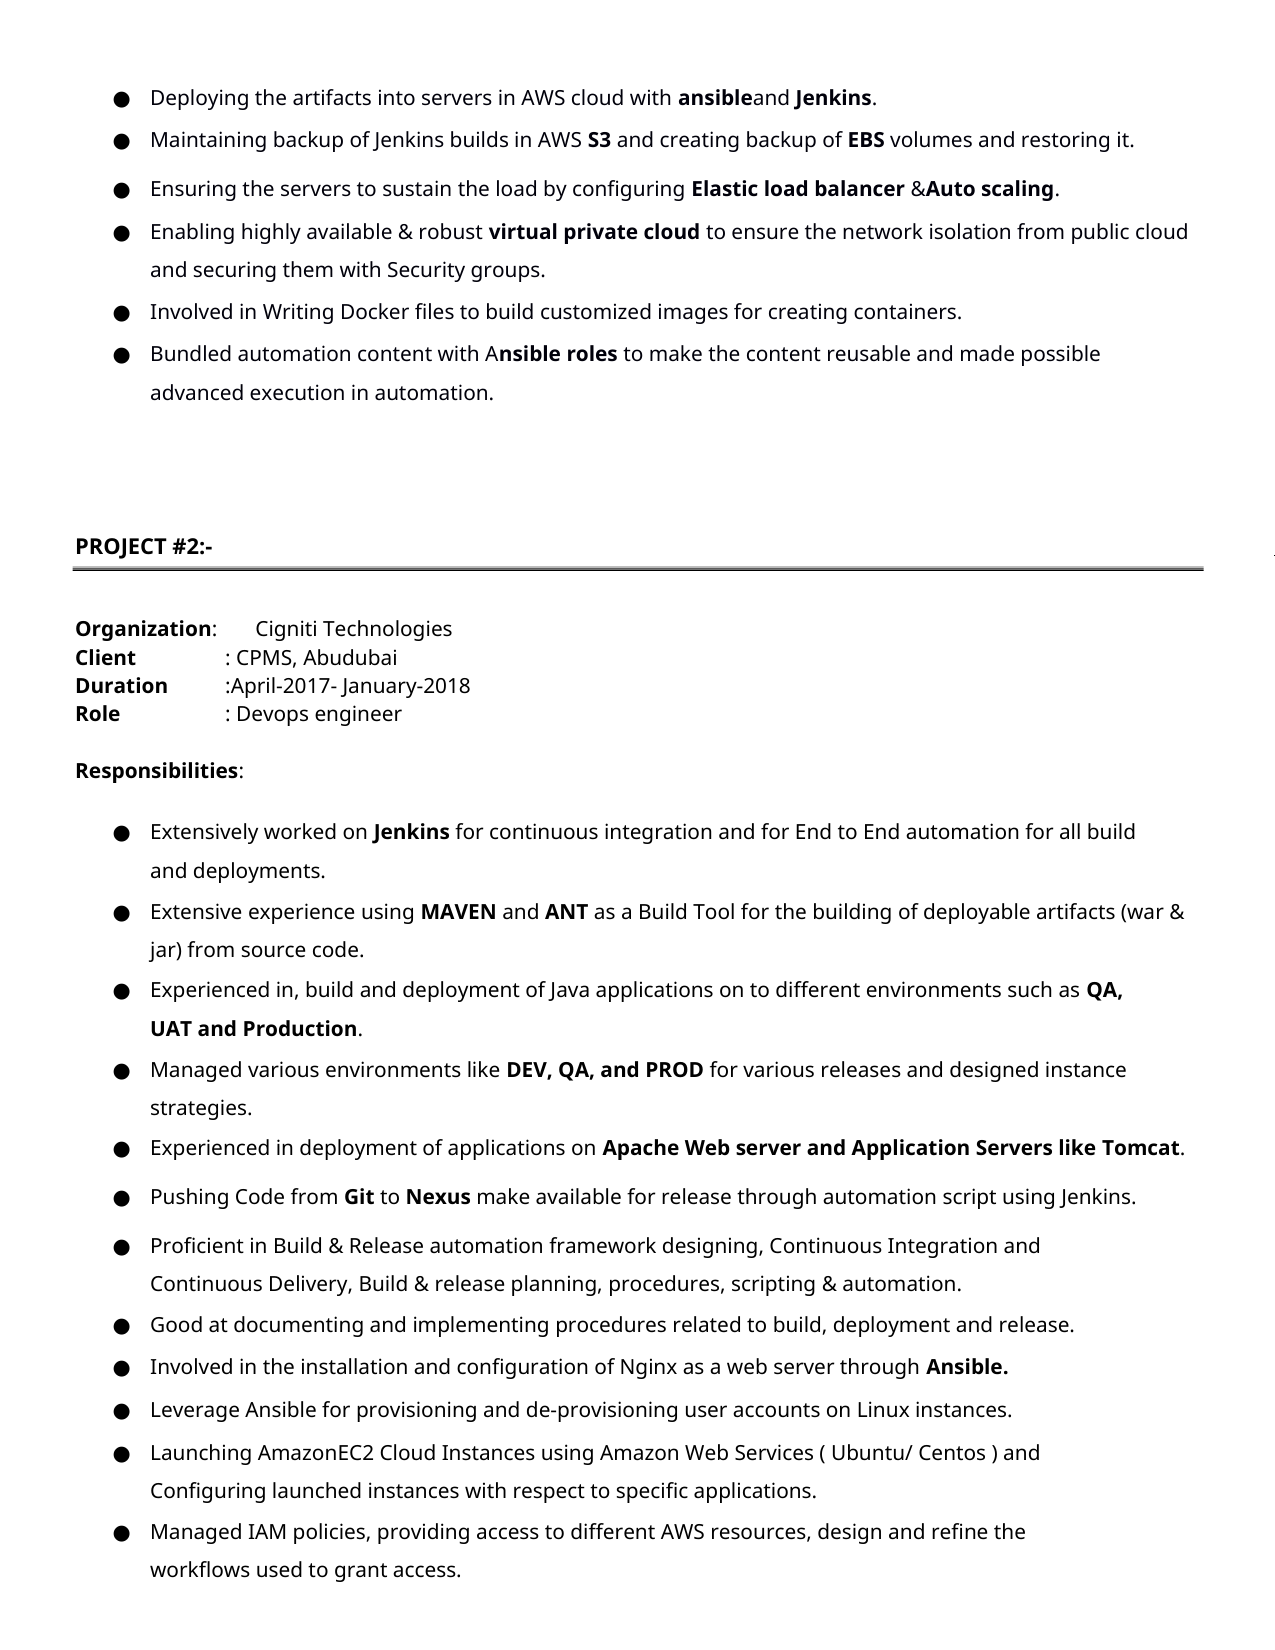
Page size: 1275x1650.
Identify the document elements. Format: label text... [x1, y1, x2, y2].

picture [72, 566, 1204, 571]
text Responsibilities: [75, 756, 1212, 785]
list Extensive experience using MAVEN and ANT as a Build Tool for the building of deployable artifacts (war & jar) from source code. [112, 888, 1212, 963]
list Good at documenting and implementing procedures related to build, deployment and release. [112, 1301, 1212, 1344]
text Organization: Cigniti Technologies [75, 614, 1212, 643]
text Client : CPMS, Abudubai [75, 643, 1212, 671]
list Experienced in deployment of applications on Apache Web server and Application Servers like Tomcat. [112, 1125, 1210, 1167]
list Pushing Code from Git to Nexus make available for release through automation script using Jenkins. [112, 1174, 1142, 1216]
list Managed IAM policies, providing access to different AWS resources, design and refine the workflows used to grant access. [112, 1509, 1108, 1584]
list Ensuring the servers to sustain the load by configuring Elastic load balancer &Auto scaling. [112, 166, 1212, 209]
list Involved in the installation and configuration of Nginx as a web server through Ansible. [112, 1344, 1212, 1387]
text Duration :April-2017- January-2018 [75, 671, 1212, 699]
list Involved in Writing Docker files to build customized images for creating containers. [112, 288, 1212, 331]
text PROJECT #2:- [75, 531, 1212, 561]
list Bundled automation content with Ansible roles to make the content reusable and made possible advanced execution in automation. [112, 331, 1175, 406]
list Deploying the artifacts into servers in AWS cloud with ansibleand Jenkins. [112, 74, 1212, 117]
list Managed various environments like DEV, QA, and PROD for various releases and designed instance strategies. [112, 1046, 1133, 1121]
list Experienced in, build and deployment of Java applications on to different environments such as QA, UAT and Production. [112, 967, 1169, 1042]
list Enabling highly available & robust virtual private cloud to ensure the network isolation from public cloud and securing them with Security groups. [112, 209, 1202, 284]
list Leverage Ansible for provisioning and de-provisioning user accounts on Linux instances. [112, 1387, 1212, 1429]
list Maintaining backup of Jenkins builds in AWS S3 and creating backup of EBS volumes and restoring it. [112, 117, 1202, 160]
text Role : Devops engineer [75, 699, 1212, 728]
list Proficient in Build & Release automation framework designing, Continuous Integration and Continuous Delivery, Build & release planning, procedures, scripting & automation. [112, 1223, 1117, 1298]
list Extensively worked on Jenkins for continuous integration and for End to End automation for all build and deployments. [112, 809, 1173, 884]
list Launching AmazonEC2 Cloud Instances using Amazon Web Services ( Ubuntu/ Centos ) and Configuring launched instances with respect to specific applications. [112, 1429, 1133, 1505]
